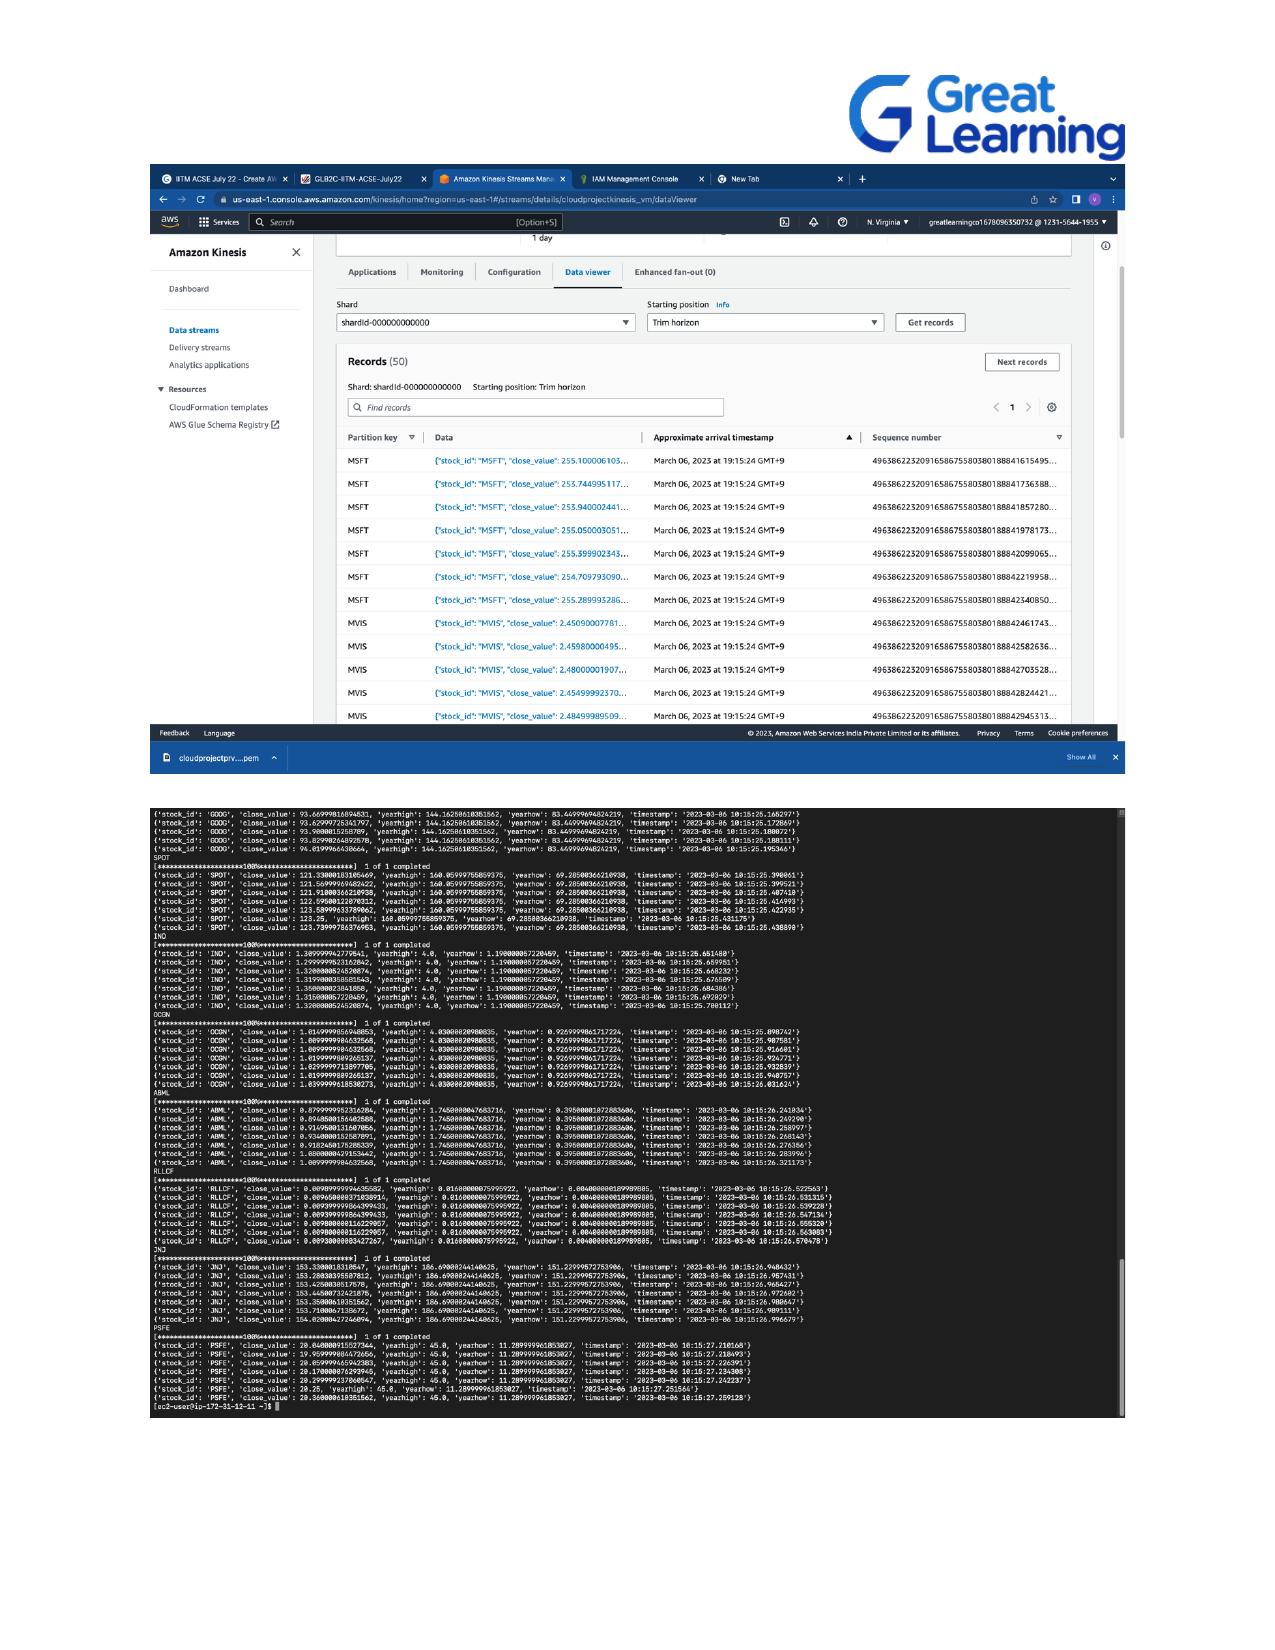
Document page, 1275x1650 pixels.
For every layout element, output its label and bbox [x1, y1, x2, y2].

picture [849, 75, 1125, 161]
picture [150, 808, 1125, 1418]
picture [150, 164, 1125, 774]
